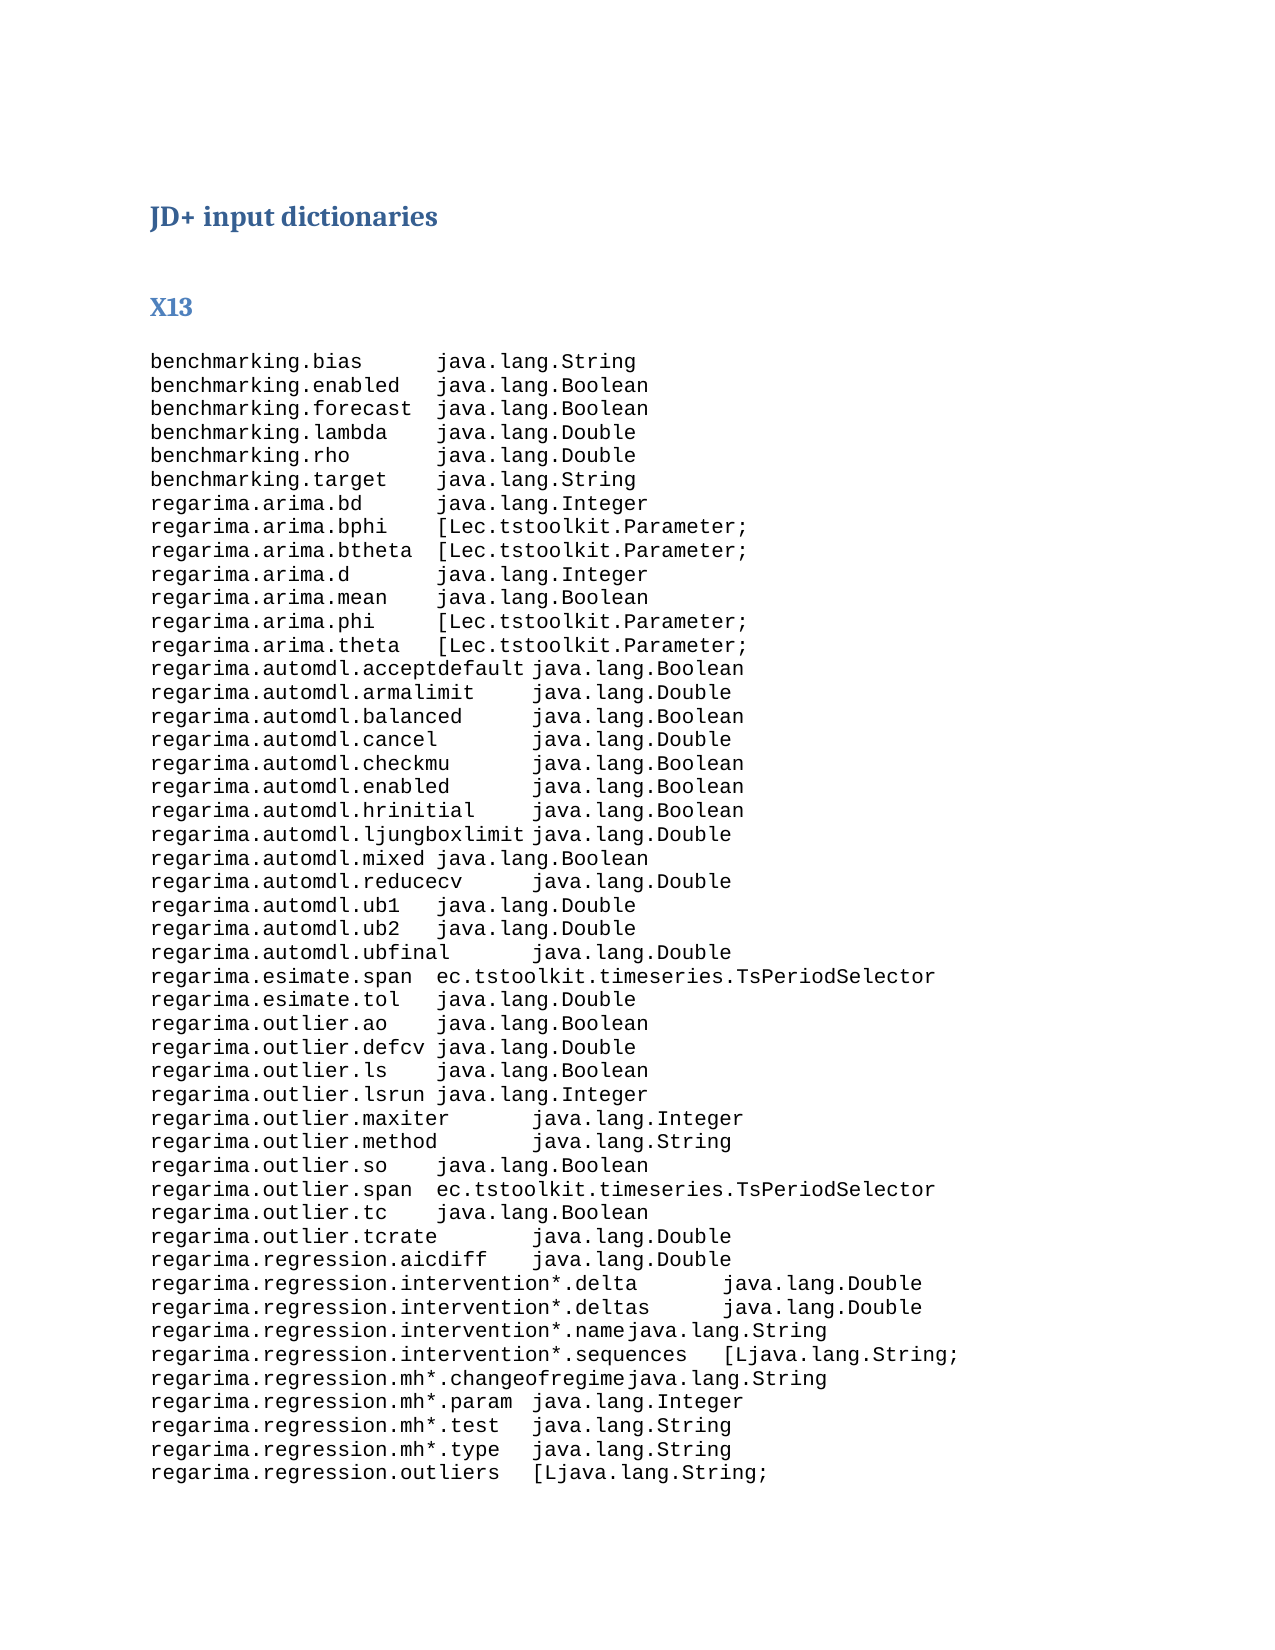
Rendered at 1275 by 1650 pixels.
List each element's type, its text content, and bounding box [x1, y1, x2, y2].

text regarima.esimate.span ec.tstoolkit.timeseries.TsPeriodSelector [150, 966, 1125, 989]
text benchmarking.target java.lang.String [150, 469, 1125, 493]
text benchmarking.bias java.lang.String [150, 351, 1125, 374]
text regarima.regression.intervention*.deltas java.lang.Double [150, 1297, 1125, 1320]
text regarima.automdl.ubfinal java.lang.Double [150, 942, 1125, 966]
text regarima.automdl.hrinitial java.lang.Boolean [150, 800, 1125, 824]
text regarima.regression.aicdiff java.lang.Double [150, 1249, 1125, 1273]
text regarima.outlier.tcrate java.lang.Double [150, 1226, 1125, 1249]
text regarima.outlier.so java.lang.Boolean [150, 1155, 1125, 1178]
text benchmarking.rho java.lang.Double [150, 446, 1125, 469]
text regarima.outlier.span ec.tstoolkit.timeseries.TsPeriodSelector [150, 1178, 1125, 1202]
text regarima.regression.mh*.test java.lang.String [150, 1415, 1125, 1439]
text regarima.automdl.cancel java.lang.Double [150, 729, 1125, 753]
text regarima.outlier.ao java.lang.Boolean [150, 1013, 1125, 1037]
text regarima.regression.intervention*.delta java.lang.Double [150, 1273, 1125, 1297]
text regarima.arima.bphi [Lec.tstoolkit.Parameter; [150, 516, 1125, 540]
text regarima.regression.mh*.type java.lang.String [150, 1439, 1125, 1462]
text regarima.automdl.reducecv java.lang.Double [150, 871, 1125, 895]
text benchmarking.forecast java.lang.Boolean [150, 398, 1125, 422]
text regarima.automdl.balanced java.lang.Boolean [150, 706, 1125, 729]
text regarima.outlier.defcv java.lang.Double [150, 1037, 1125, 1060]
text regarima.arima.bd java.lang.Integer [150, 493, 1125, 516]
text regarima.regression.intervention*.sequences [Ljava.lang.String; [150, 1344, 1125, 1368]
text regarima.esimate.tol java.lang.Double [150, 989, 1125, 1013]
text regarima.automdl.armalimit java.lang.Double [150, 682, 1125, 706]
text regarima.automdl.mixed java.lang.Boolean [150, 847, 1125, 871]
text regarima.regression.intervention*.name java.lang.String [150, 1320, 1125, 1344]
text regarima.arima.btheta [Lec.tstoolkit.Parameter; [150, 540, 1125, 564]
text regarima.automdl.ub1 java.lang.Double [150, 895, 1125, 918]
text regarima.outlier.method java.lang.String [150, 1131, 1125, 1155]
text regarima.automdl.ub2 java.lang.Double [150, 918, 1125, 942]
text regarima.automdl.ljungboxlimit java.lang.Double [150, 824, 1125, 847]
text regarima.outlier.ls java.lang.Boolean [150, 1060, 1125, 1084]
text regarima.outlier.lsrun java.lang.Integer [150, 1084, 1125, 1108]
text regarima.regression.outliers [Ljava.lang.String; [150, 1462, 1125, 1486]
text benchmarking.enabled java.lang.Boolean [150, 374, 1125, 398]
text regarima.arima.theta [Lec.tstoolkit.Parameter; [150, 635, 1125, 658]
subtitle X13 [150, 292, 1125, 323]
text regarima.arima.d java.lang.Integer [150, 564, 1125, 587]
text regarima.outlier.tc java.lang.Boolean [150, 1202, 1125, 1226]
text regarima.regression.mh*.param java.lang.Integer [150, 1391, 1125, 1415]
text regarima.automdl.enabled java.lang.Boolean [150, 777, 1125, 800]
text regarima.automdl.checkmu java.lang.Boolean [150, 753, 1125, 777]
text regarima.regression.mh*.changeofregime java.lang.String [150, 1368, 1125, 1391]
text benchmarking.lambda java.lang.Double [150, 422, 1125, 446]
text regarima.outlier.maxiter java.lang.Integer [150, 1108, 1125, 1131]
text regarima.arima.mean java.lang.Boolean [150, 587, 1125, 611]
text regarima.automdl.acceptdefault java.lang.Boolean [150, 658, 1125, 682]
text regarima.arima.phi [Lec.tstoolkit.Parameter; [150, 611, 1125, 635]
subtitle JD+ input dictionaries [150, 200, 1125, 233]
